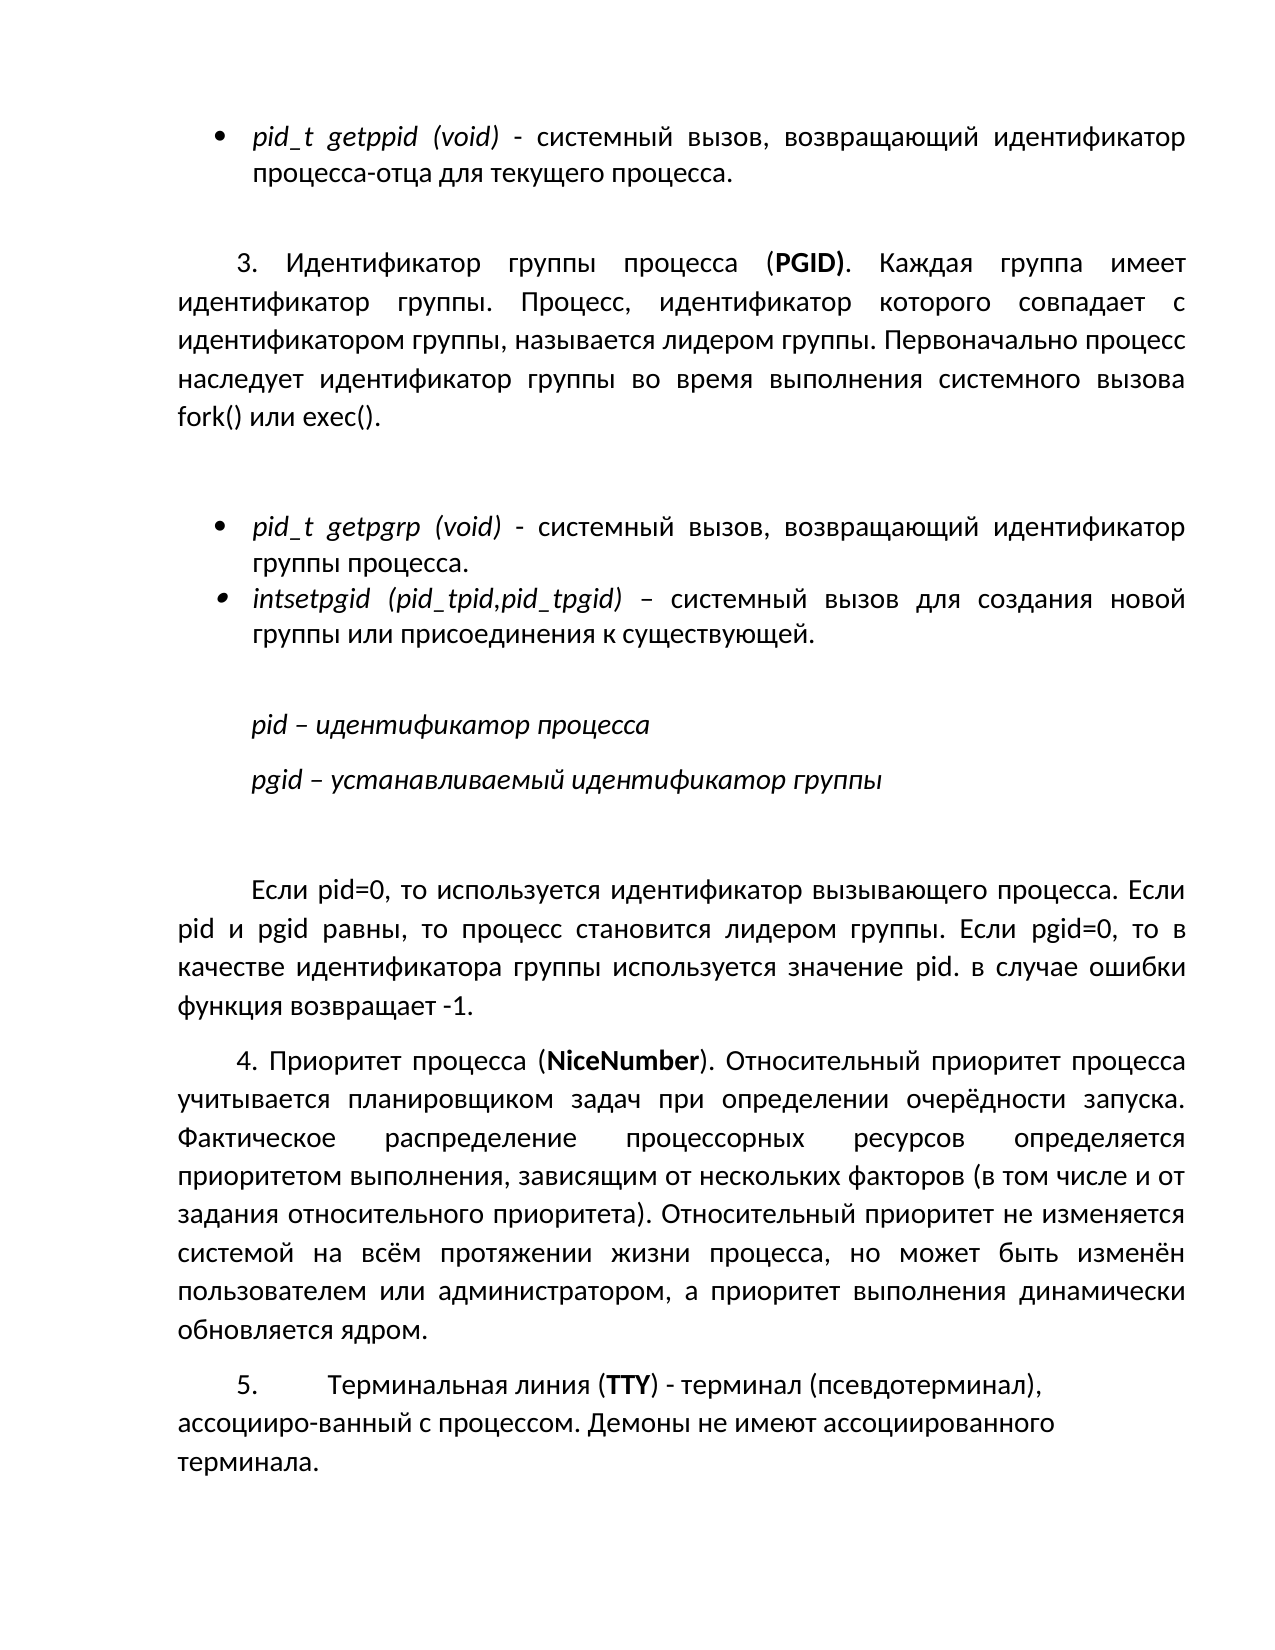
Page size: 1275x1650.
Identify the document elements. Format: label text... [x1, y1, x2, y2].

list pid_t getppid (void) - системный вызов, возвращающий идентификатор процесса-отца для текущего процесса. [215, 118, 1186, 189]
list pid_t getpgrp (void) - системный вызов, возвращающий идентификатор группы процесса. [215, 508, 1186, 580]
text 4. Приоритет процесса (NiceNumber). Относительный приоритет процесса учитывается планировщиком задач при определении очерёдности запуска. Фактическое распределение процессорных ресурсов определяется приоритетом выполнения, зависящим от нескольких факторов (в том числе и от задания относительного приоритета). Относительный приоритет не изменяется системой на всём протяжении жизни процесса, но может быть изменён пользователем или администратором, а приоритет выполнения динамически обновляется ядром. [177, 1042, 1186, 1346]
text Если pid=0, то используется идентификатор вызывающего процесса. Если pid и pgid равны, то процесс становится лидером группы. Если pgid=0, то в качестве идентификатора группы используется значение pid. в случае ошибки функция возвращает -1. [177, 871, 1186, 1022]
list intsetpgid (pid_tpid,pid_tpgid) – системный вызов для создания новой группы или присоединения к существующей. [215, 580, 1186, 651]
text pid – идентификатор процесса [177, 706, 1186, 742]
text 3. Идентификатор группы процесса (PGID). Каждая группа имеет идентификатор группы. Процесс, идентификатор которого совпадает с идентификатором группы, называется лидером группы. Первоначально процесс наследует идентификатор группы во время выполнения системного вызова fork() или exec(). [177, 244, 1186, 434]
text pgid – устанавливаемый идентификатор группы [177, 761, 1186, 797]
text 5. Терминальная линия (TTY) - терминал (псевдотерминал), ассоцииро-ванный с процессом. Демоны не имеют ассоциированного терминала. [177, 1366, 1186, 1478]
